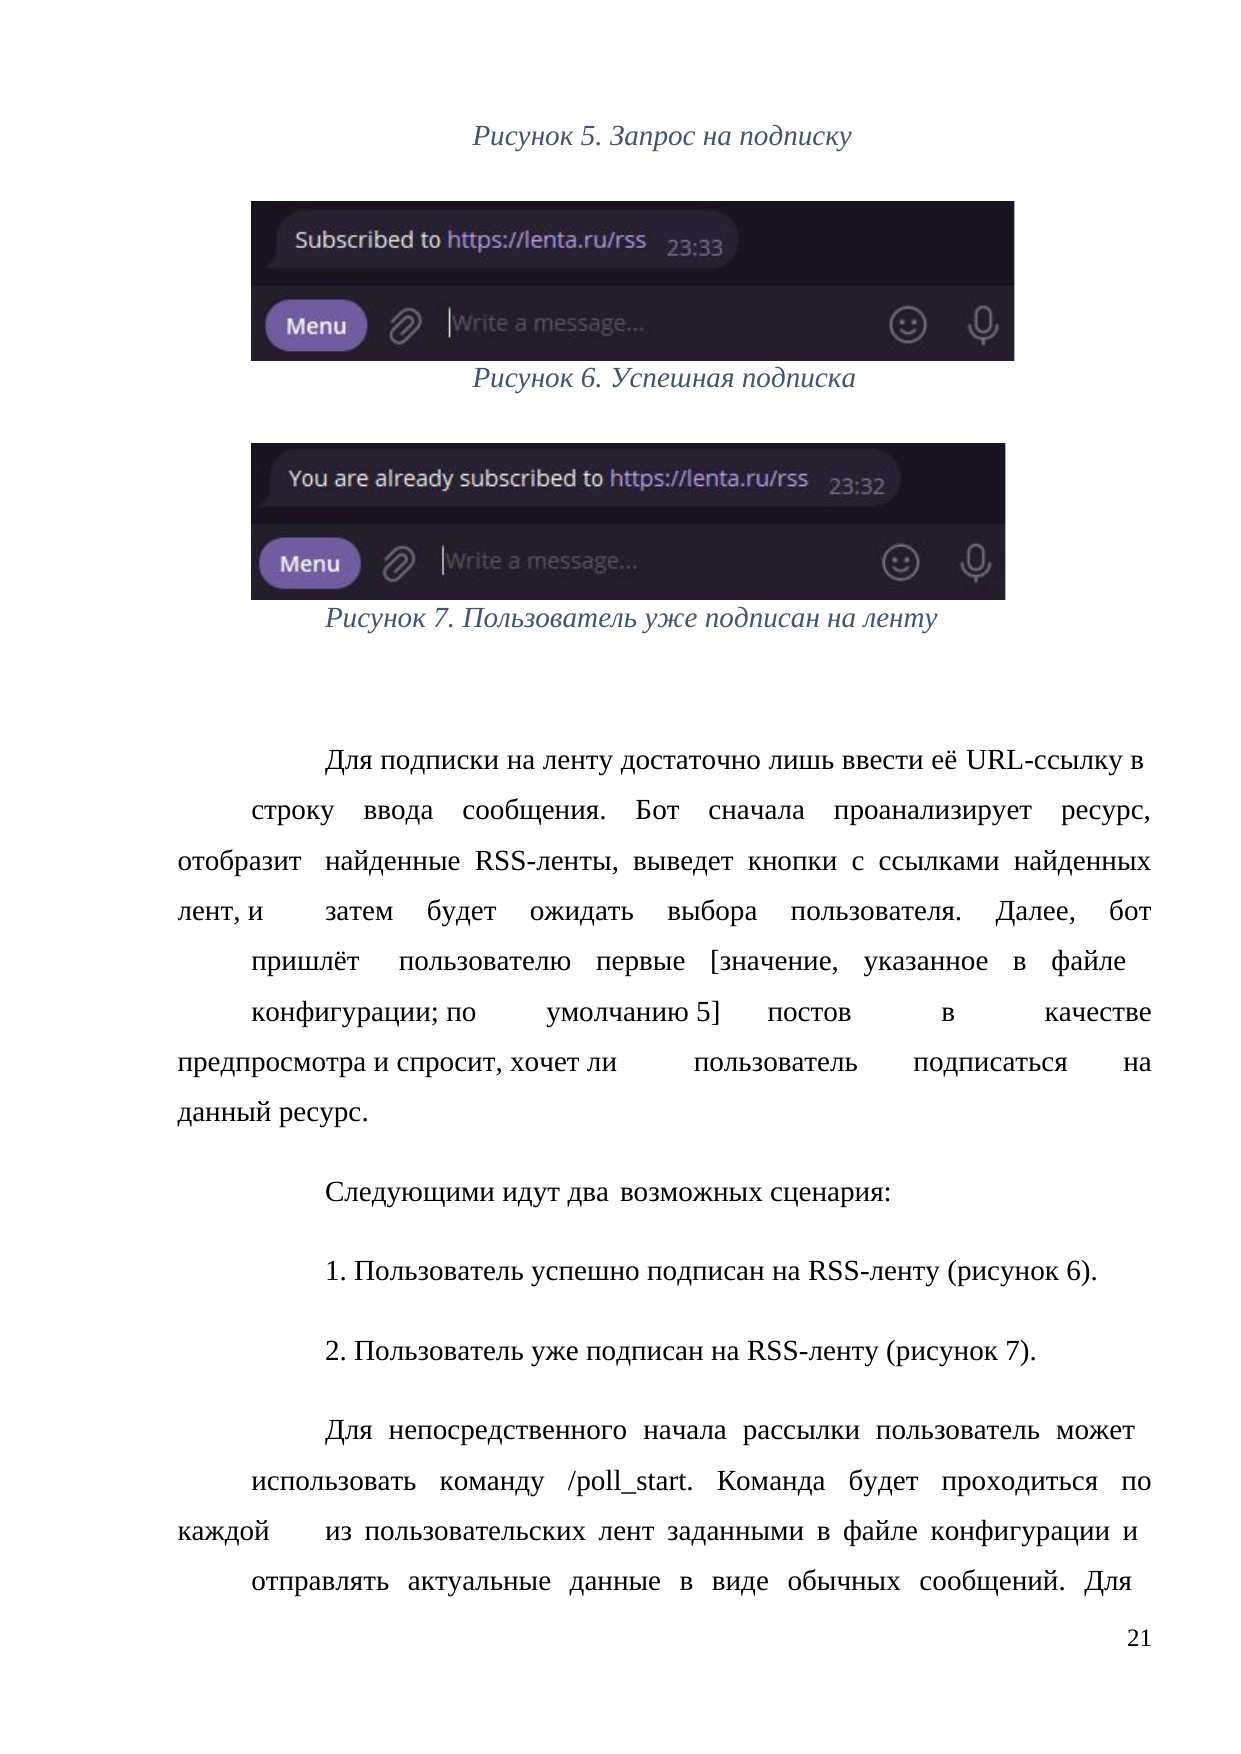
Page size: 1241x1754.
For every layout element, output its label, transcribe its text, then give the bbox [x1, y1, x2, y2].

text Рисунок 5. Запрос на подписку [177, 118, 1152, 152]
text Для подписки на ленту достаточно лишь ввести её URL-ссылку в строку ввода сообщения. Бот сначала проанализирует ресурс, отобразит найденные RSS-ленты, выведет кнопки с ссылками найденных лент, и затем будет ожидать выбора пользователя. Далее, бот пришлёт пользователю первые [значение, указанное в файле конфигурации; по умолчанию 5] постов в качестве предпросмотра и спросит, хочет ли пользователь подписаться на данный ресурс. [177, 742, 1152, 1128]
text 2. Пользователь уже подписан на RSS-ленту (рисунок 7). [177, 1333, 1152, 1366]
text Рисунок 6. Успешная подписка [177, 360, 1152, 394]
text 1. Пользователь успешно подписан на RSS-ленту (рисунок 6). [177, 1253, 1152, 1287]
text Рисунок 7. Пользователь уже подписан на ленту [177, 600, 1152, 633]
picture [251, 201, 1015, 361]
picture [251, 443, 1006, 600]
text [177, 1412, 1152, 1597]
text Следующими идут два возможных сценария: [177, 1174, 1152, 1207]
